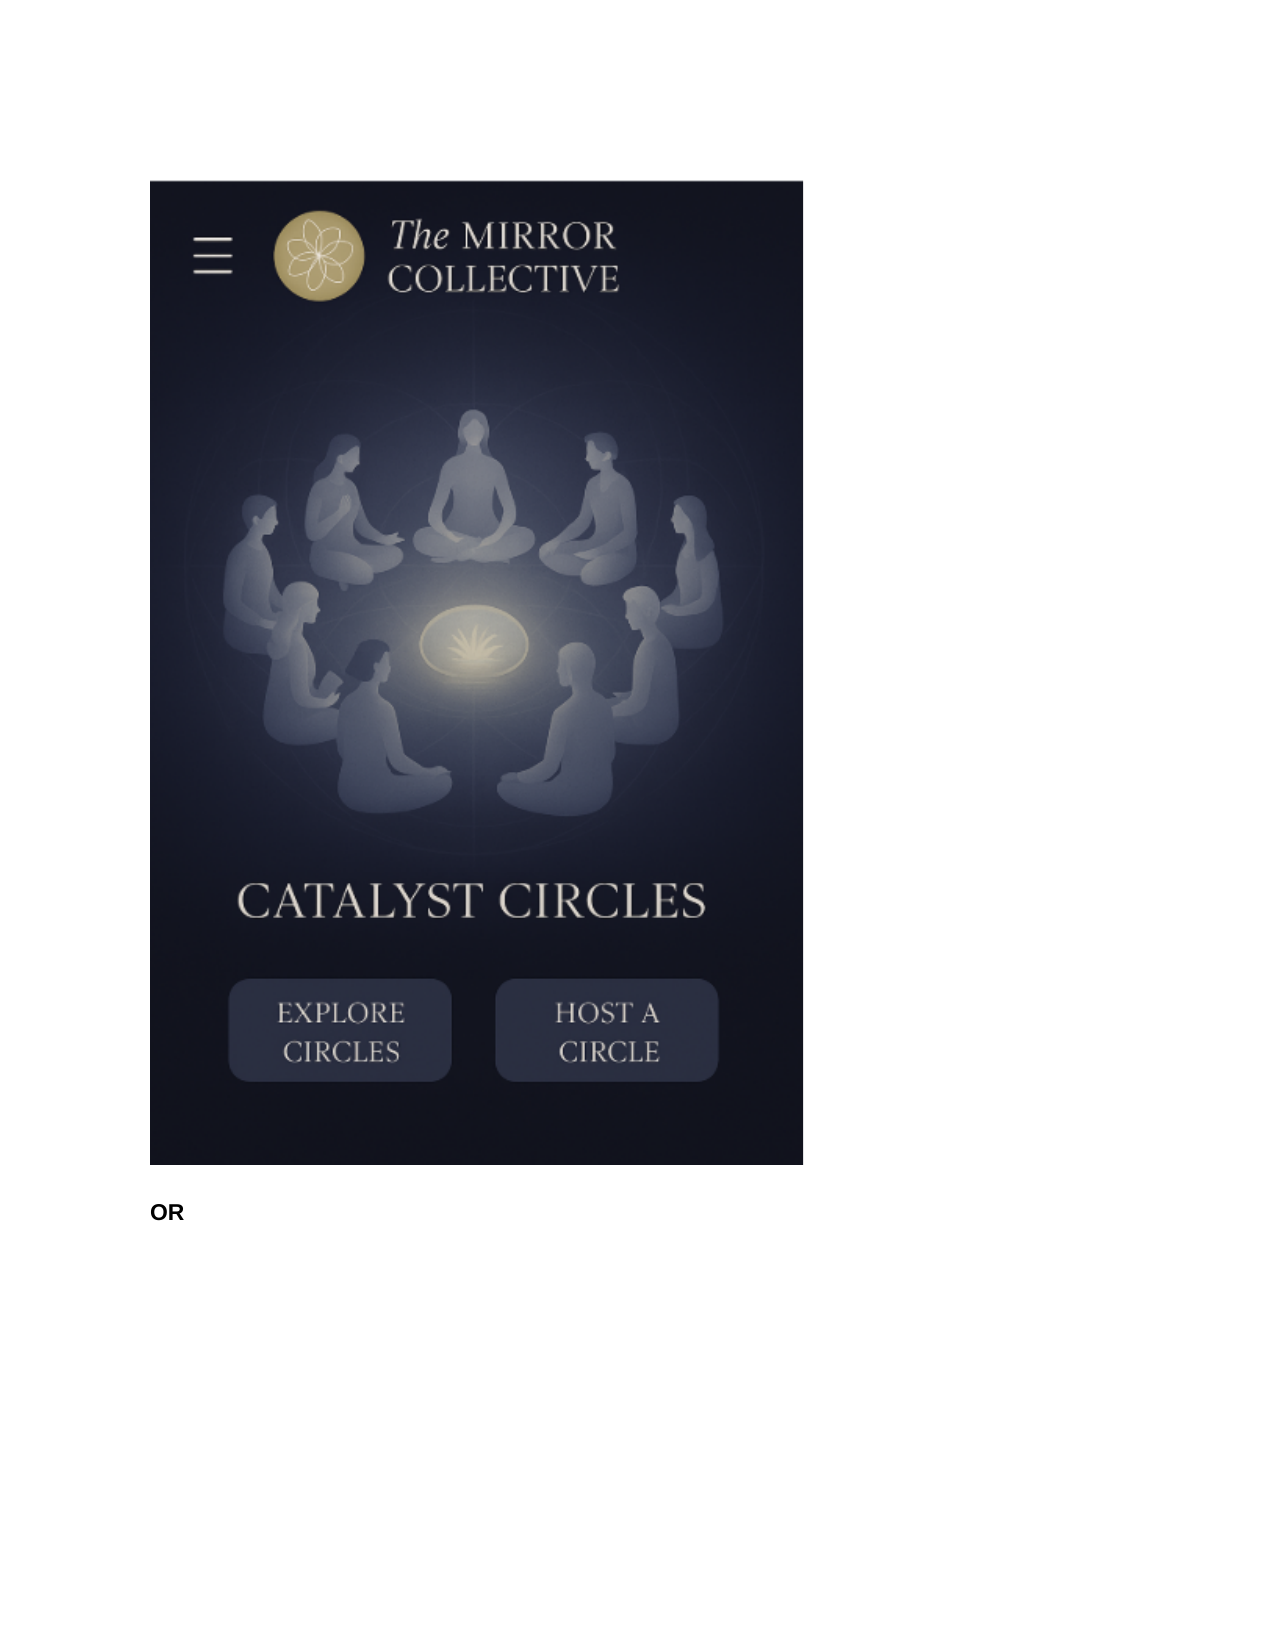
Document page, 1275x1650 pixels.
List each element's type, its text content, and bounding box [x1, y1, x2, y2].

text OR [150, 1199, 1125, 1225]
picture [150, 180, 804, 1165]
